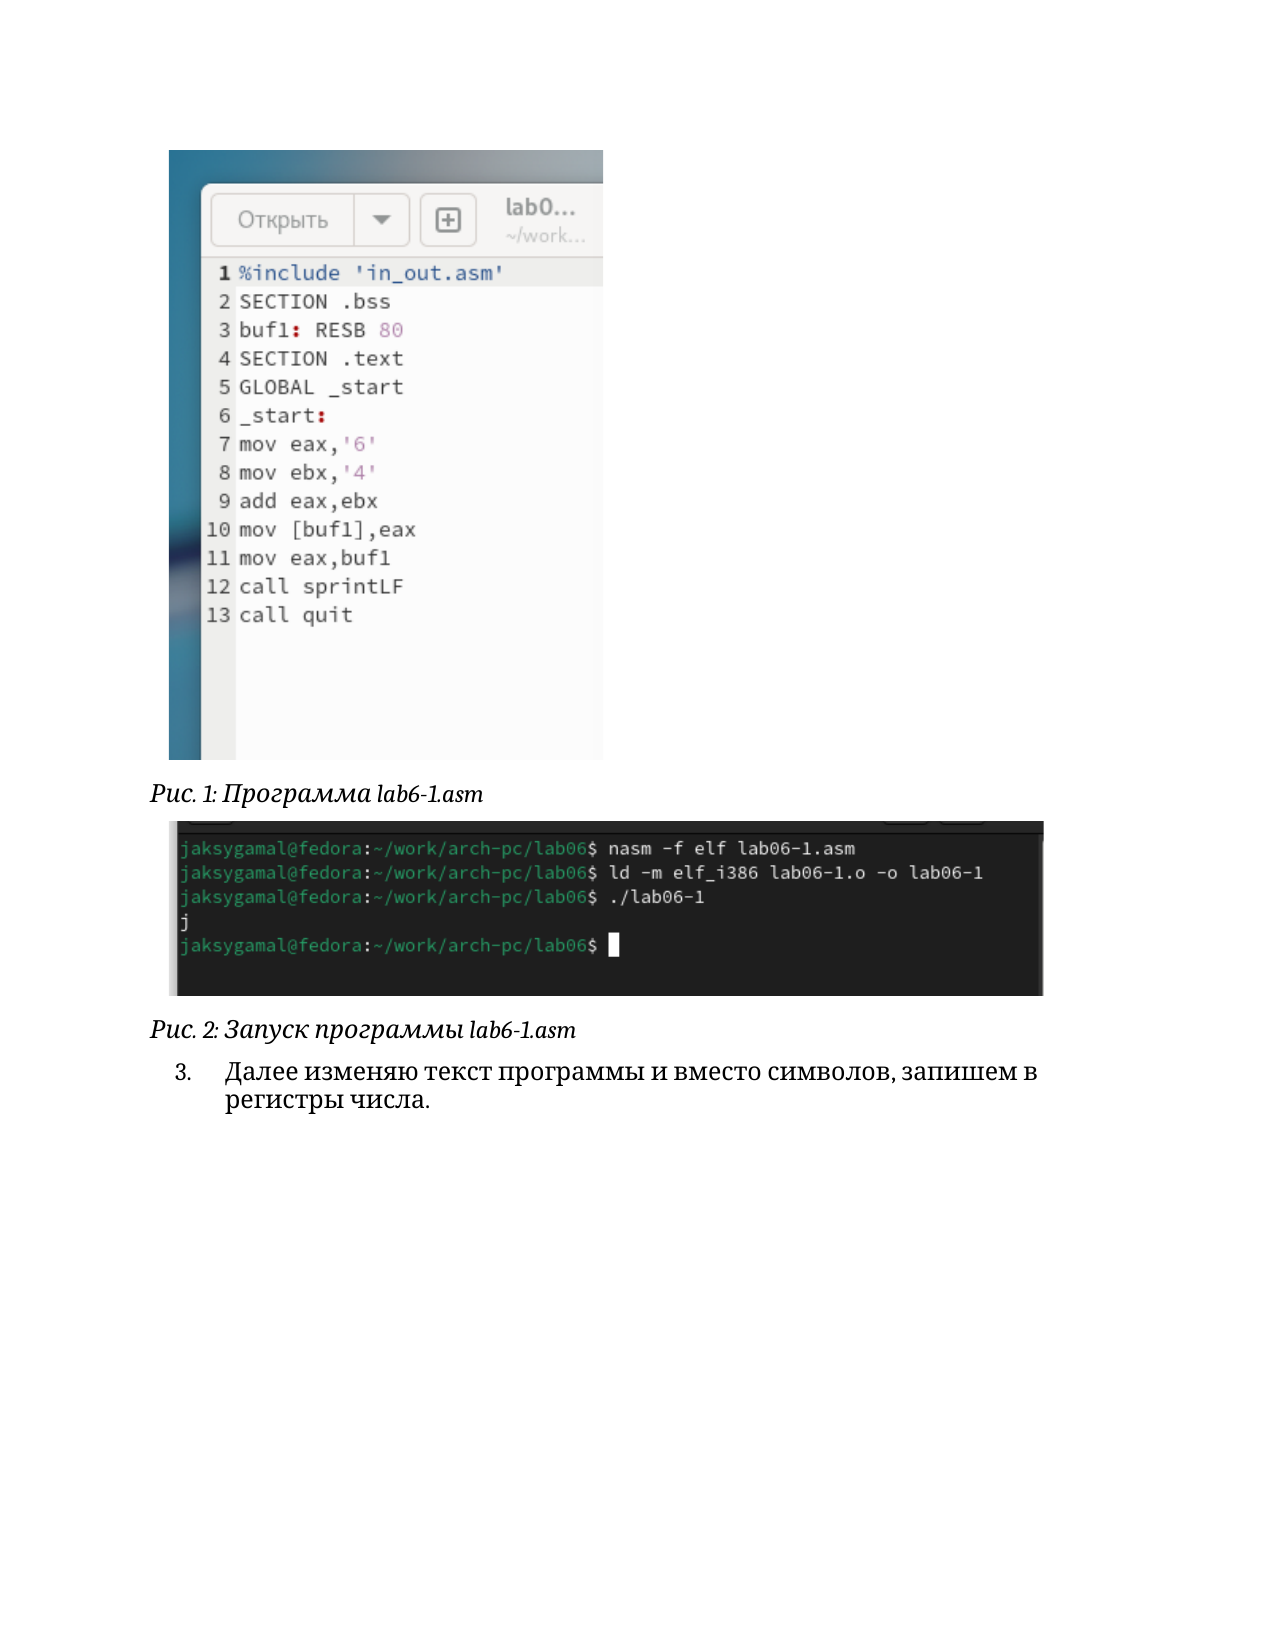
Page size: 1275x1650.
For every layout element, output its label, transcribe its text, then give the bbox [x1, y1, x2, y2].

list Далее изменяю текст программы и вместо символов, запишем в регистры числа. [175, 1058, 1125, 1115]
picture [168, 821, 1044, 996]
text Рис. 1: Программа lab6-1.asm [150, 780, 1125, 809]
text Рис. 2: Запуск программы lab6-1.asm [150, 1016, 1125, 1045]
picture [168, 150, 604, 760]
